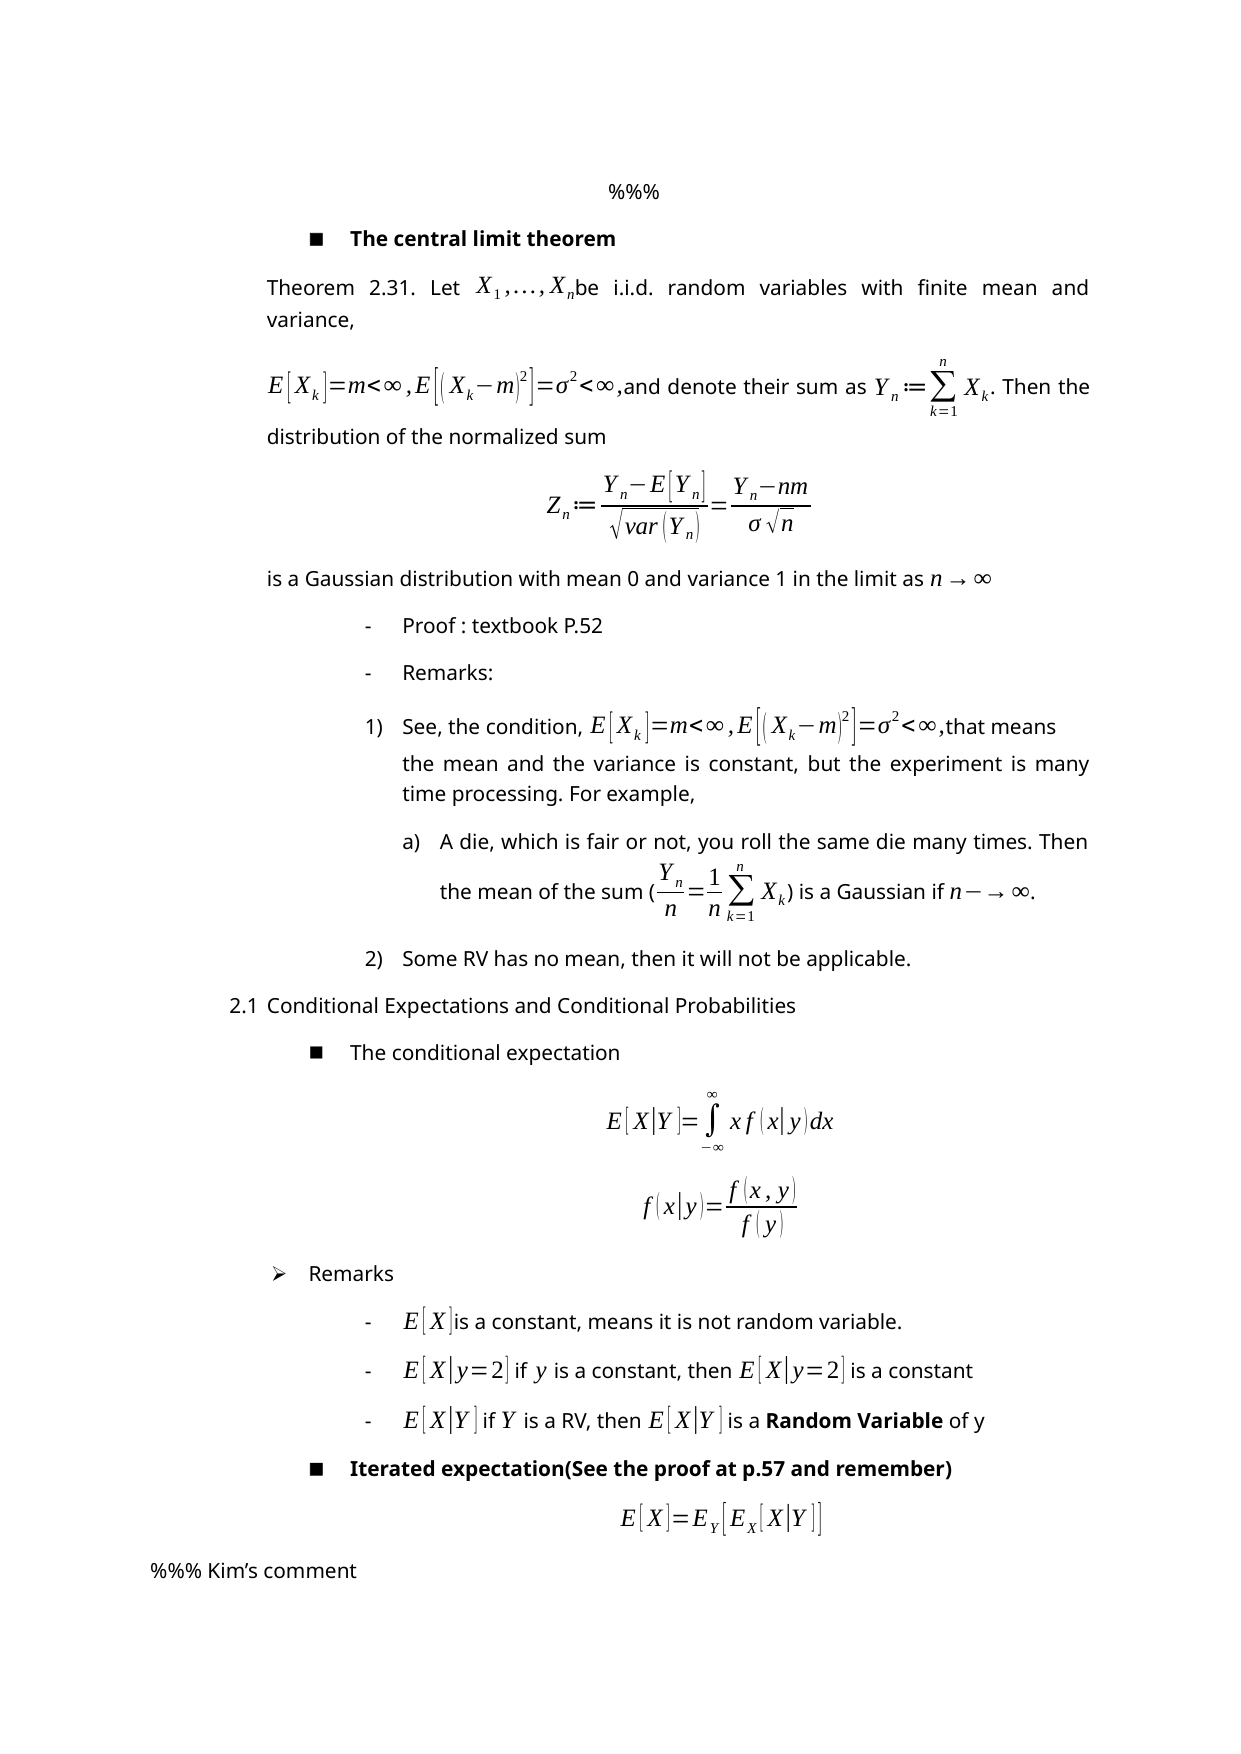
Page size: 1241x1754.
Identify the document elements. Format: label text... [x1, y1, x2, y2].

list is a Gaussian distribution with mean 0 and variance 1 in the limit as [267, 564, 1090, 592]
list and denote their sum as . Then the distribution of the normalized sum [267, 353, 1090, 451]
text %%% Kim’s comment [150, 1557, 1090, 1585]
list is a constant, means it is not random variable. [364, 1306, 1090, 1337]
list Iterated expectation(See the proof at p.57 and remember) [308, 1454, 1090, 1483]
list The central limit theorem [308, 224, 1090, 253]
list if is a RV, then is a Random Variable of y [364, 1405, 1090, 1436]
list Conditional Expectations and Conditional Probabilities [229, 991, 1090, 1019]
list Proof : textbook P.52 [364, 611, 1090, 639]
list Remarks: [364, 658, 1090, 687]
list Some RV has no mean, then it will not be applicable. [364, 944, 1090, 972]
list %%% [267, 177, 1090, 206]
list Theorem 2.31. Let be i.i.d. random variables with finite mean and variance, [267, 272, 1090, 334]
list The conditional expectation [308, 1038, 1090, 1067]
list Remarks [271, 1259, 1090, 1287]
list A die, which is fair or not, you roll the same die many times. Then the mean of the sum () is a Gaussian if . [402, 827, 1090, 925]
list if is a constant, then is a constant [364, 1356, 1090, 1386]
list See, the condition, that means the mean and the variance is constant, but the experiment is many time processing. For example, [364, 706, 1090, 808]
